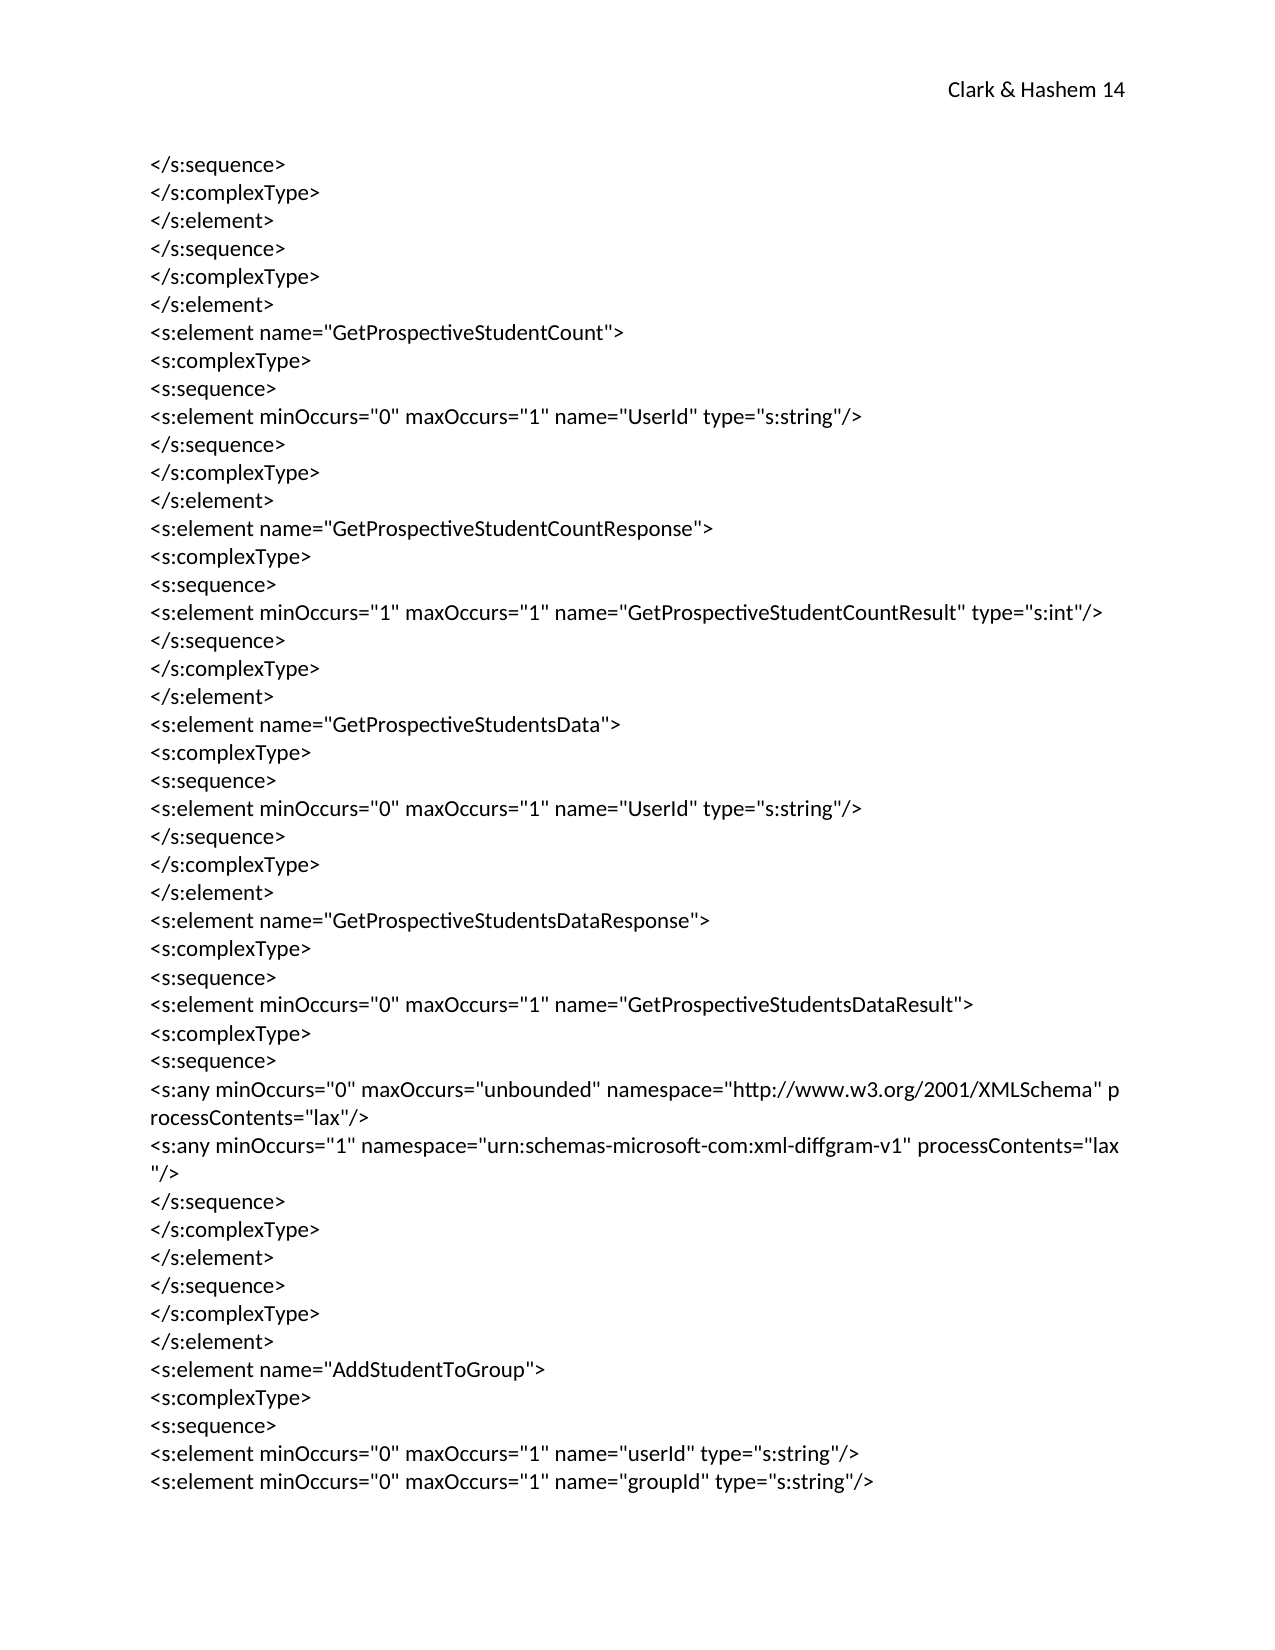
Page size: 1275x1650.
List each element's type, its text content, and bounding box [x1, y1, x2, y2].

text <s:element minOccurs="0" maxOccurs="1" name="UserId" type="s:string"/> [150, 794, 1125, 822]
text <s:element minOccurs="0" maxOccurs="1" name="userId" type="s:string"/> [150, 1439, 1125, 1467]
text <s:sequence> [150, 374, 1125, 402]
text </s:element> [150, 1327, 1125, 1355]
text <s:element minOccurs="0" maxOccurs="1" name="groupId" type="s:string"/> [150, 1467, 1125, 1495]
text <s:complexType> [150, 1383, 1125, 1411]
text </s:element> [150, 206, 1125, 234]
text <s:sequence> [150, 766, 1125, 794]
text <s:complexType> [150, 738, 1125, 766]
text <s:sequence> [150, 1047, 1125, 1075]
text <s:complexType> [150, 1019, 1125, 1047]
text <s:element minOccurs="1" maxOccurs="1" name="GetProspectiveStudentCountResult" type="s:int"/> [150, 598, 1125, 626]
text <s:element minOccurs="0" maxOccurs="1" name="GetProspectiveStudentsDataResult"> [150, 991, 1125, 1019]
text </s:element> [150, 290, 1125, 318]
text <s:sequence> [150, 570, 1125, 598]
text </s:sequence> [150, 1187, 1125, 1215]
text <s:element name="GetProspectiveStudentCountResponse"> [150, 514, 1125, 542]
text </s:complexType> [150, 1215, 1125, 1243]
text </s:sequence> [150, 626, 1125, 654]
text </s:element> [150, 1243, 1125, 1271]
text </s:complexType> [150, 458, 1125, 486]
text <s:any minOccurs="1" namespace="urn:schemas-microsoft-com:xml-diffgram-v1" processContents="lax"/> [150, 1131, 1125, 1187]
text </s:element> [150, 486, 1125, 514]
text </s:sequence> [150, 234, 1125, 262]
text <s:complexType> [150, 542, 1125, 570]
text <s:sequence> [150, 963, 1125, 991]
text <s:element name="GetProspectiveStudentsDataResponse"> [150, 907, 1125, 934]
text </s:sequence> [150, 430, 1125, 458]
text </s:complexType> [150, 1299, 1125, 1327]
text <s:sequence> [150, 1411, 1125, 1439]
text <s:element minOccurs="0" maxOccurs="1" name="UserId" type="s:string"/> [150, 402, 1125, 430]
text <s:complexType> [150, 346, 1125, 374]
text </s:sequence> [150, 1271, 1125, 1299]
text <s:any minOccurs="0" maxOccurs="unbounded" namespace="http://www.w3.org/2001/XMLSchema" processContents="lax"/> [150, 1075, 1125, 1131]
text </s:element> [150, 682, 1125, 710]
text <s:element name="GetProspectiveStudentsData"> [150, 710, 1125, 738]
text </s:sequence> [150, 822, 1125, 851]
text </s:sequence> [150, 150, 1125, 178]
text </s:complexType> [150, 654, 1125, 682]
text </s:complexType> [150, 178, 1125, 206]
text </s:complexType> [150, 262, 1125, 290]
text <s:element name="AddStudentToGroup"> [150, 1355, 1125, 1383]
text </s:complexType> [150, 851, 1125, 878]
text <s:complexType> [150, 934, 1125, 963]
text <s:element name="GetProspectiveStudentCount"> [150, 318, 1125, 346]
text </s:element> [150, 878, 1125, 907]
